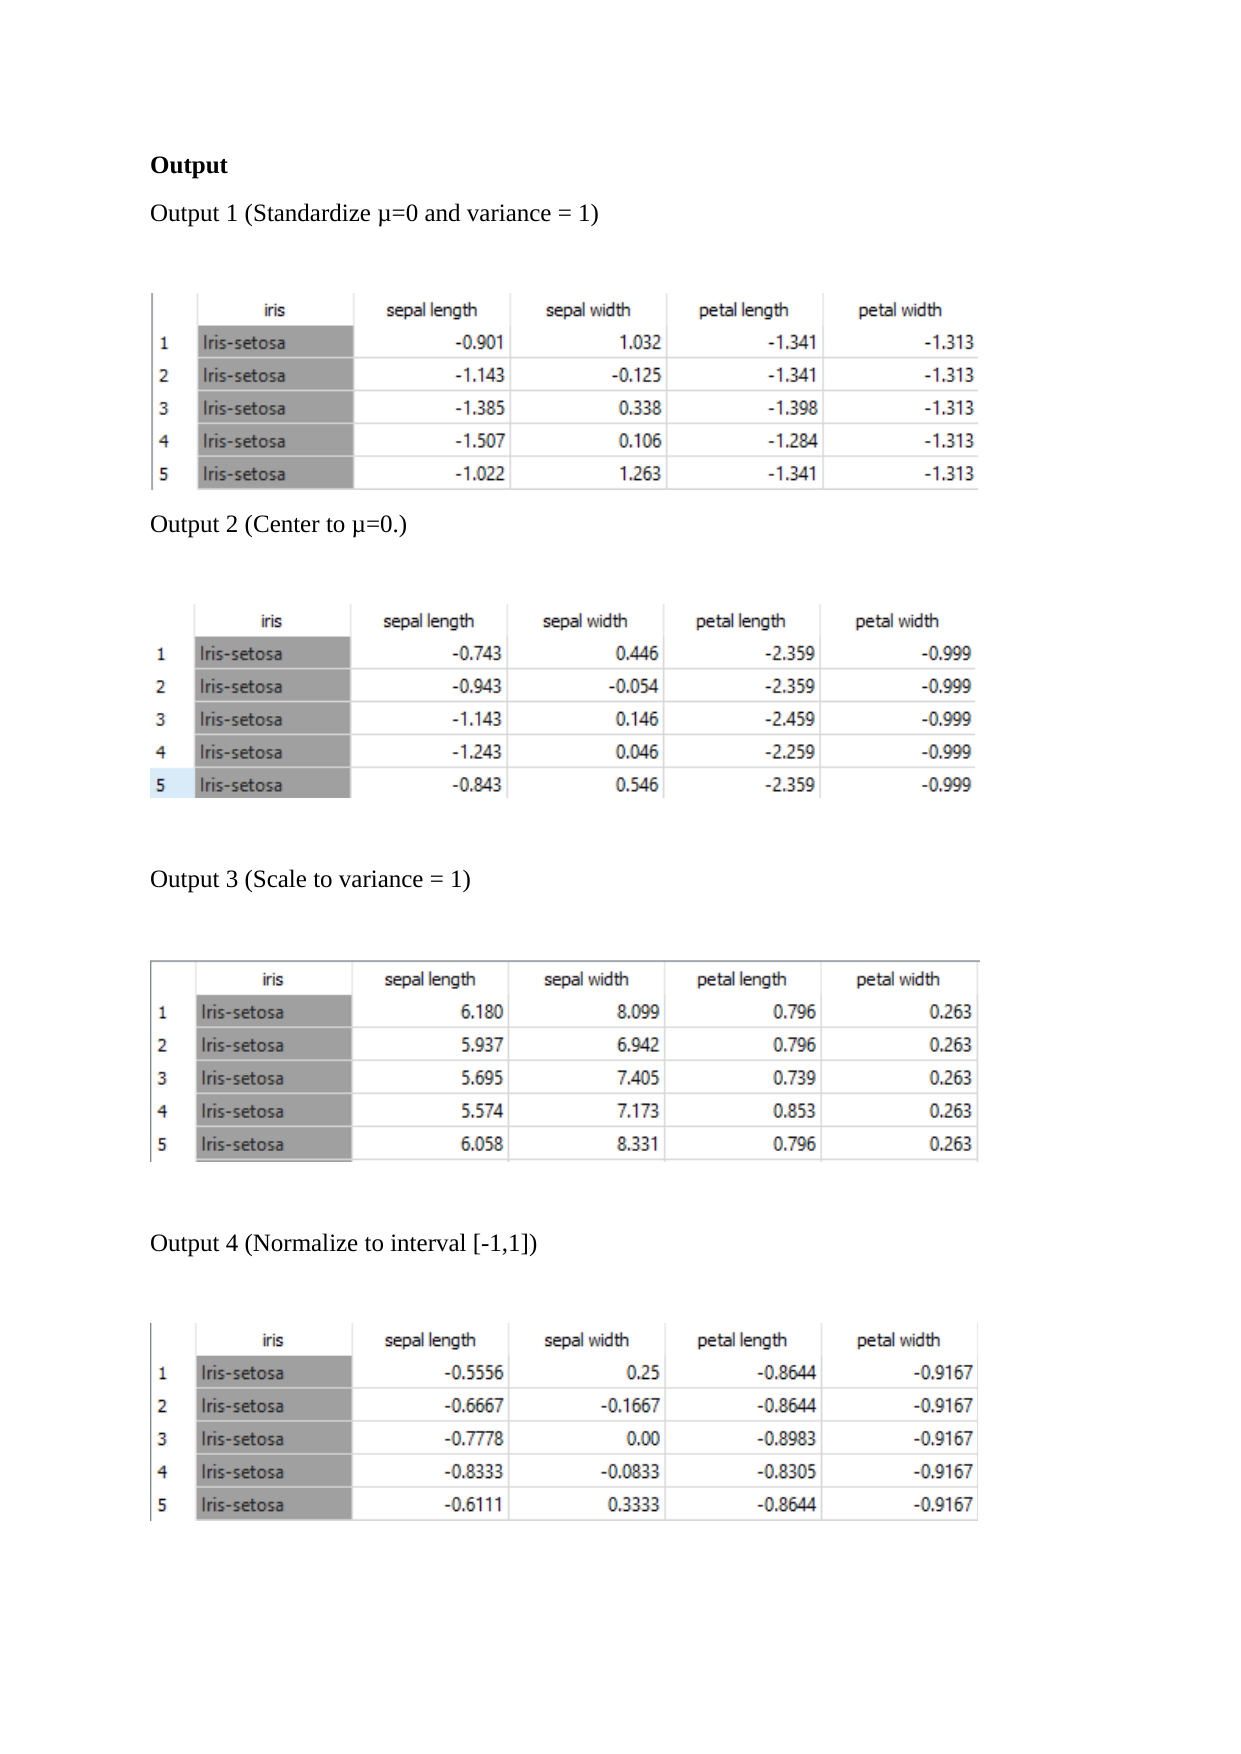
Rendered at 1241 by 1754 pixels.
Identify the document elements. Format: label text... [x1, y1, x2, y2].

text Output [150, 150, 1090, 179]
picture [150, 293, 979, 490]
text Output 3 (Scale to variance = 1) [150, 864, 1090, 893]
picture [150, 960, 980, 1162]
text Output 2 (Center to µ=0.) [150, 509, 1090, 538]
picture [150, 1323, 979, 1521]
picture [150, 604, 976, 798]
text Output 4 (Normalize to interval [-1,1]) [150, 1228, 1090, 1257]
text Output 1 (Standardize µ=0 and variance = 1) [150, 198, 1090, 226]
